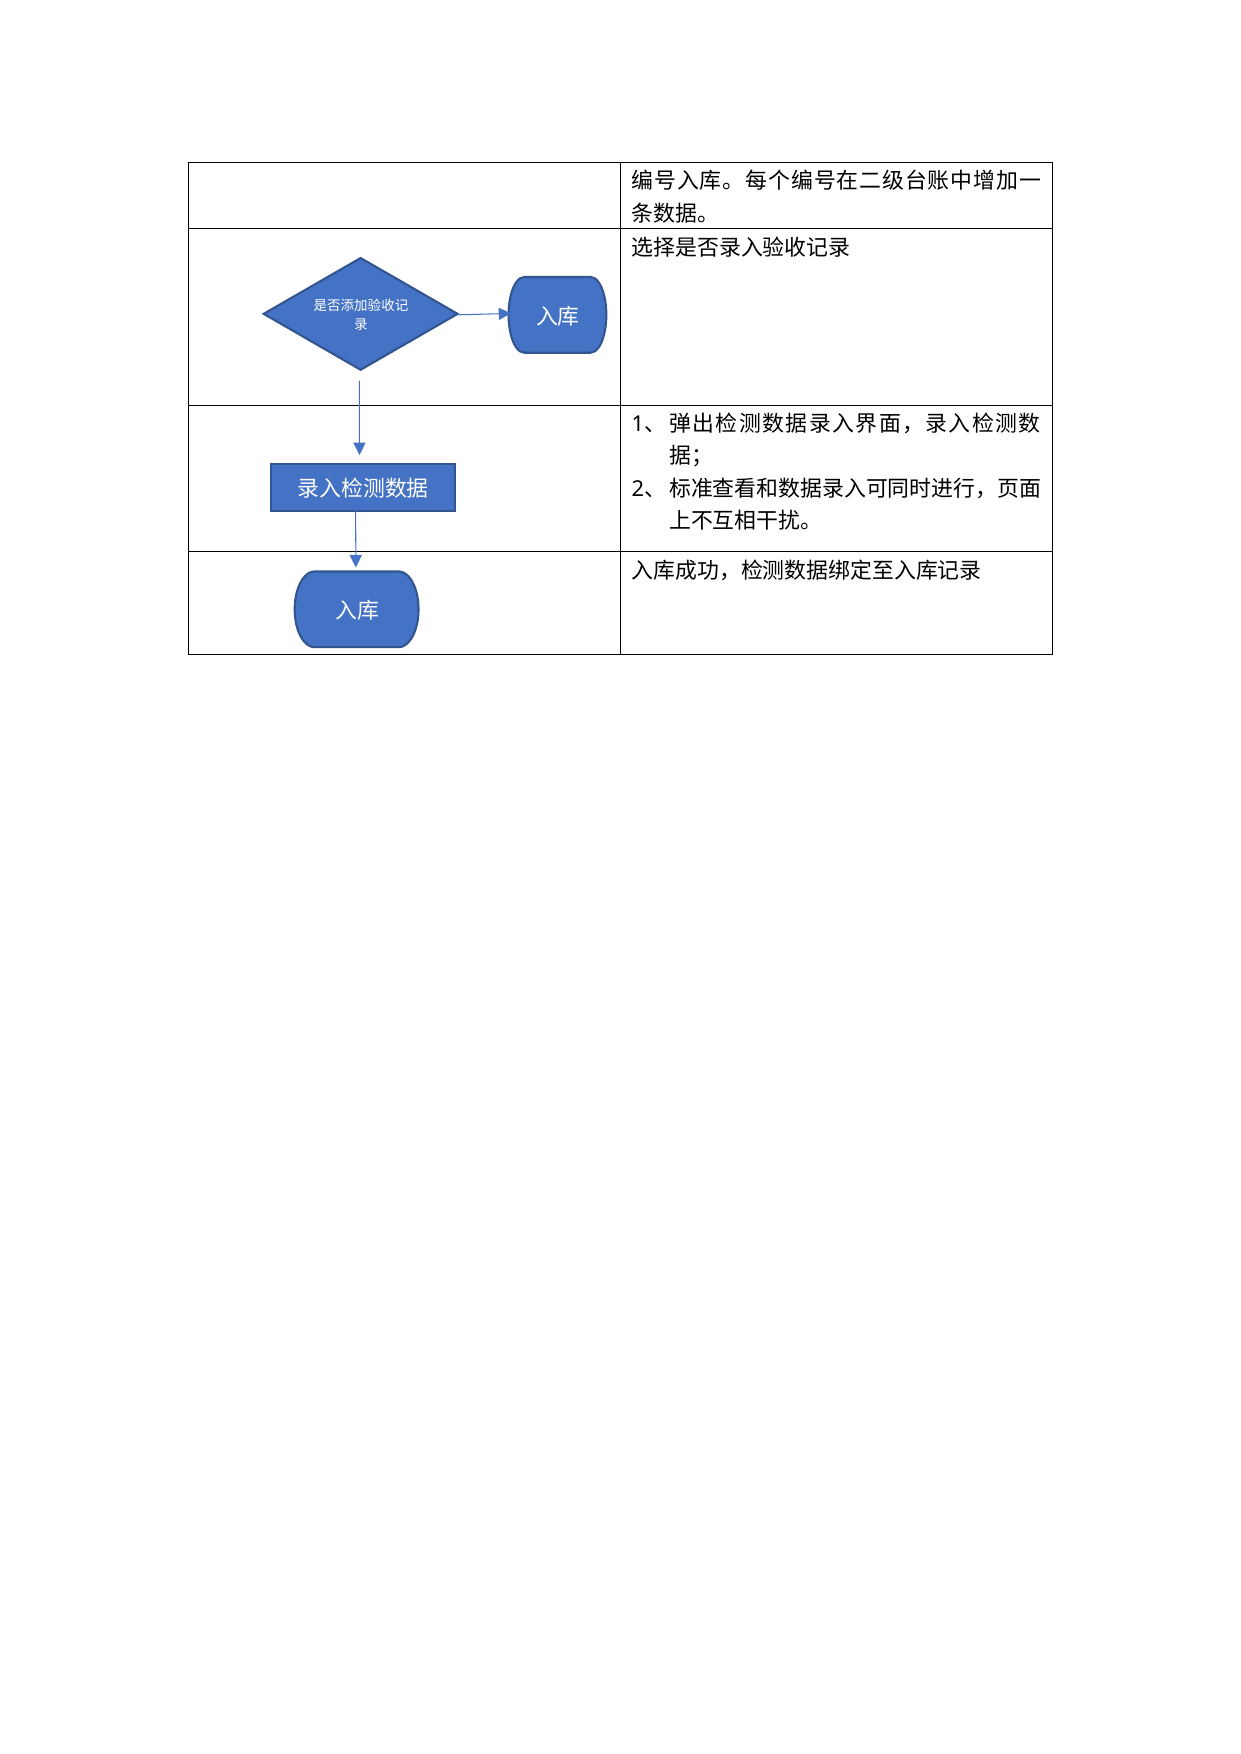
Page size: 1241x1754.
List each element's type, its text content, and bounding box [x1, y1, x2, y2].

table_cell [621, 163, 1052, 228]
table_cell [189, 552, 620, 654]
table_cell 选择是否录入验收记录 [621, 229, 1052, 404]
table_cell [189, 229, 620, 404]
table_cell [189, 406, 620, 551]
table_cell [189, 163, 620, 228]
table_cell 入库成功，检测数据绑定至入库记录 [621, 552, 1052, 654]
table_cell 弹出检测数据录入界面，录入检测数据； 标准查看和数据录入可同时进行，页面上不互相干扰。 [621, 406, 1052, 551]
